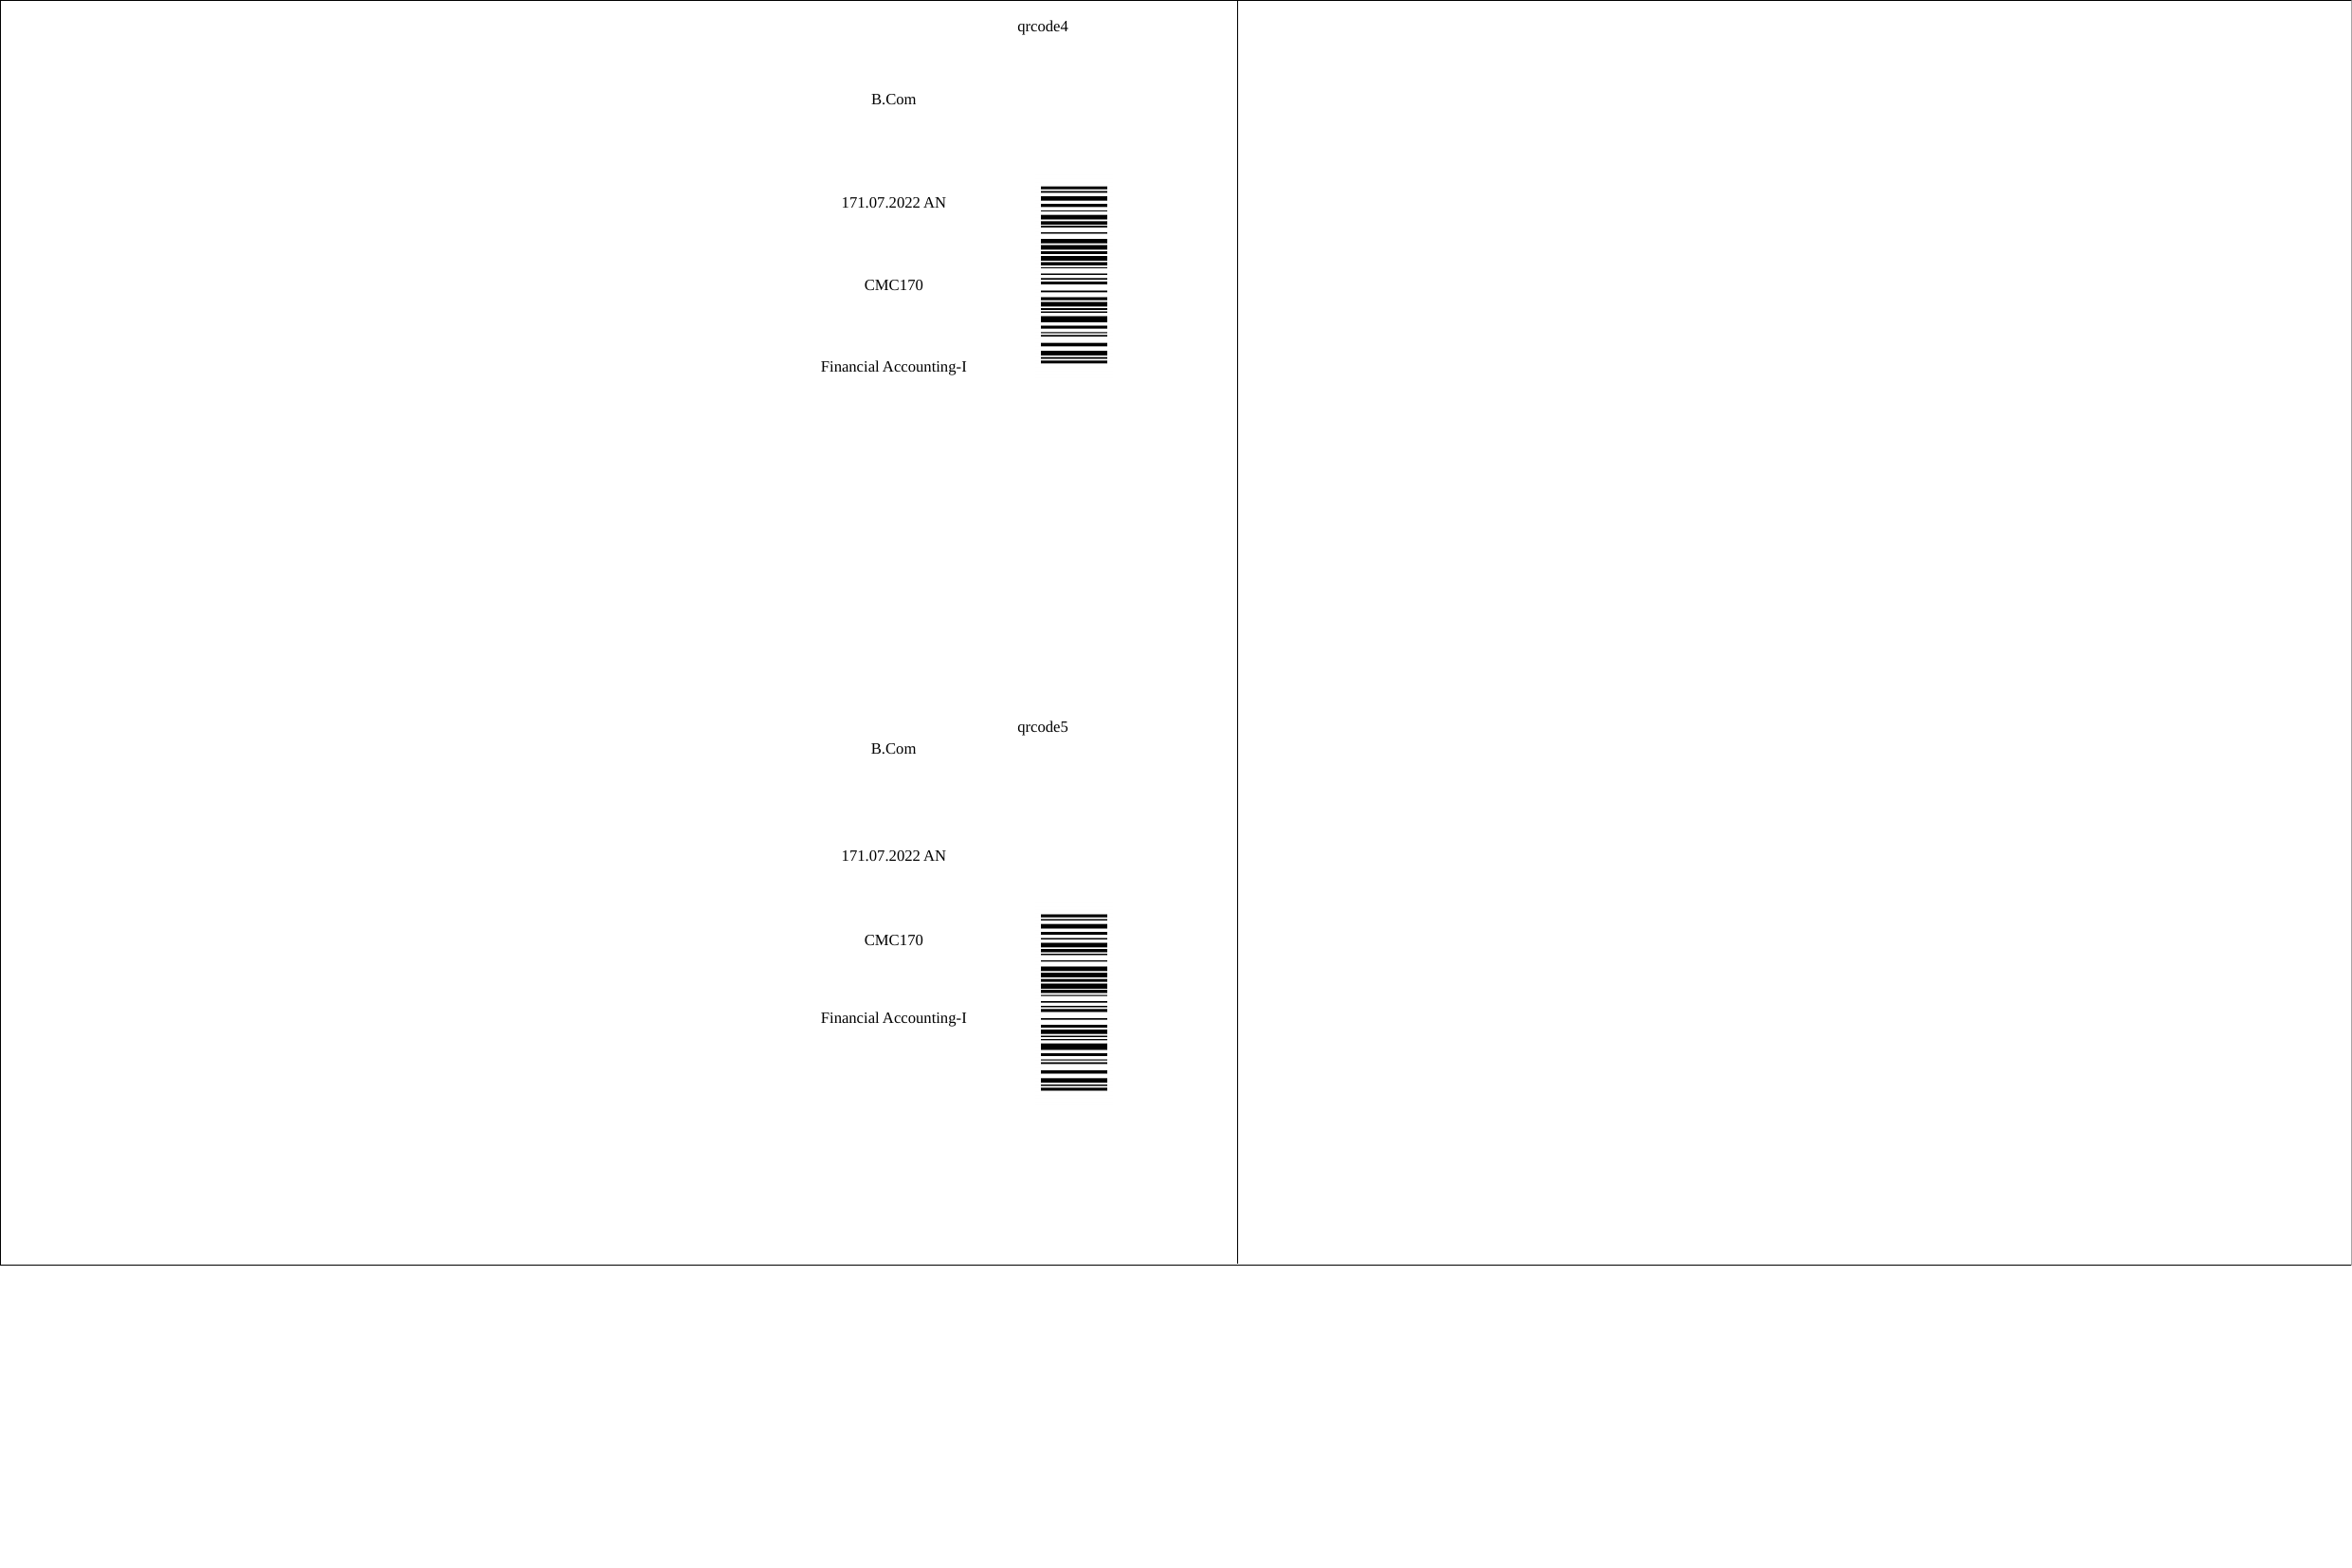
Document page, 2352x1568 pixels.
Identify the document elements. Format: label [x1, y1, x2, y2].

picture [1034, 901, 1114, 1105]
table_header [1238, 1, 2351, 1264]
picture [1034, 173, 1114, 378]
table_header [1, 1, 1237, 1264]
